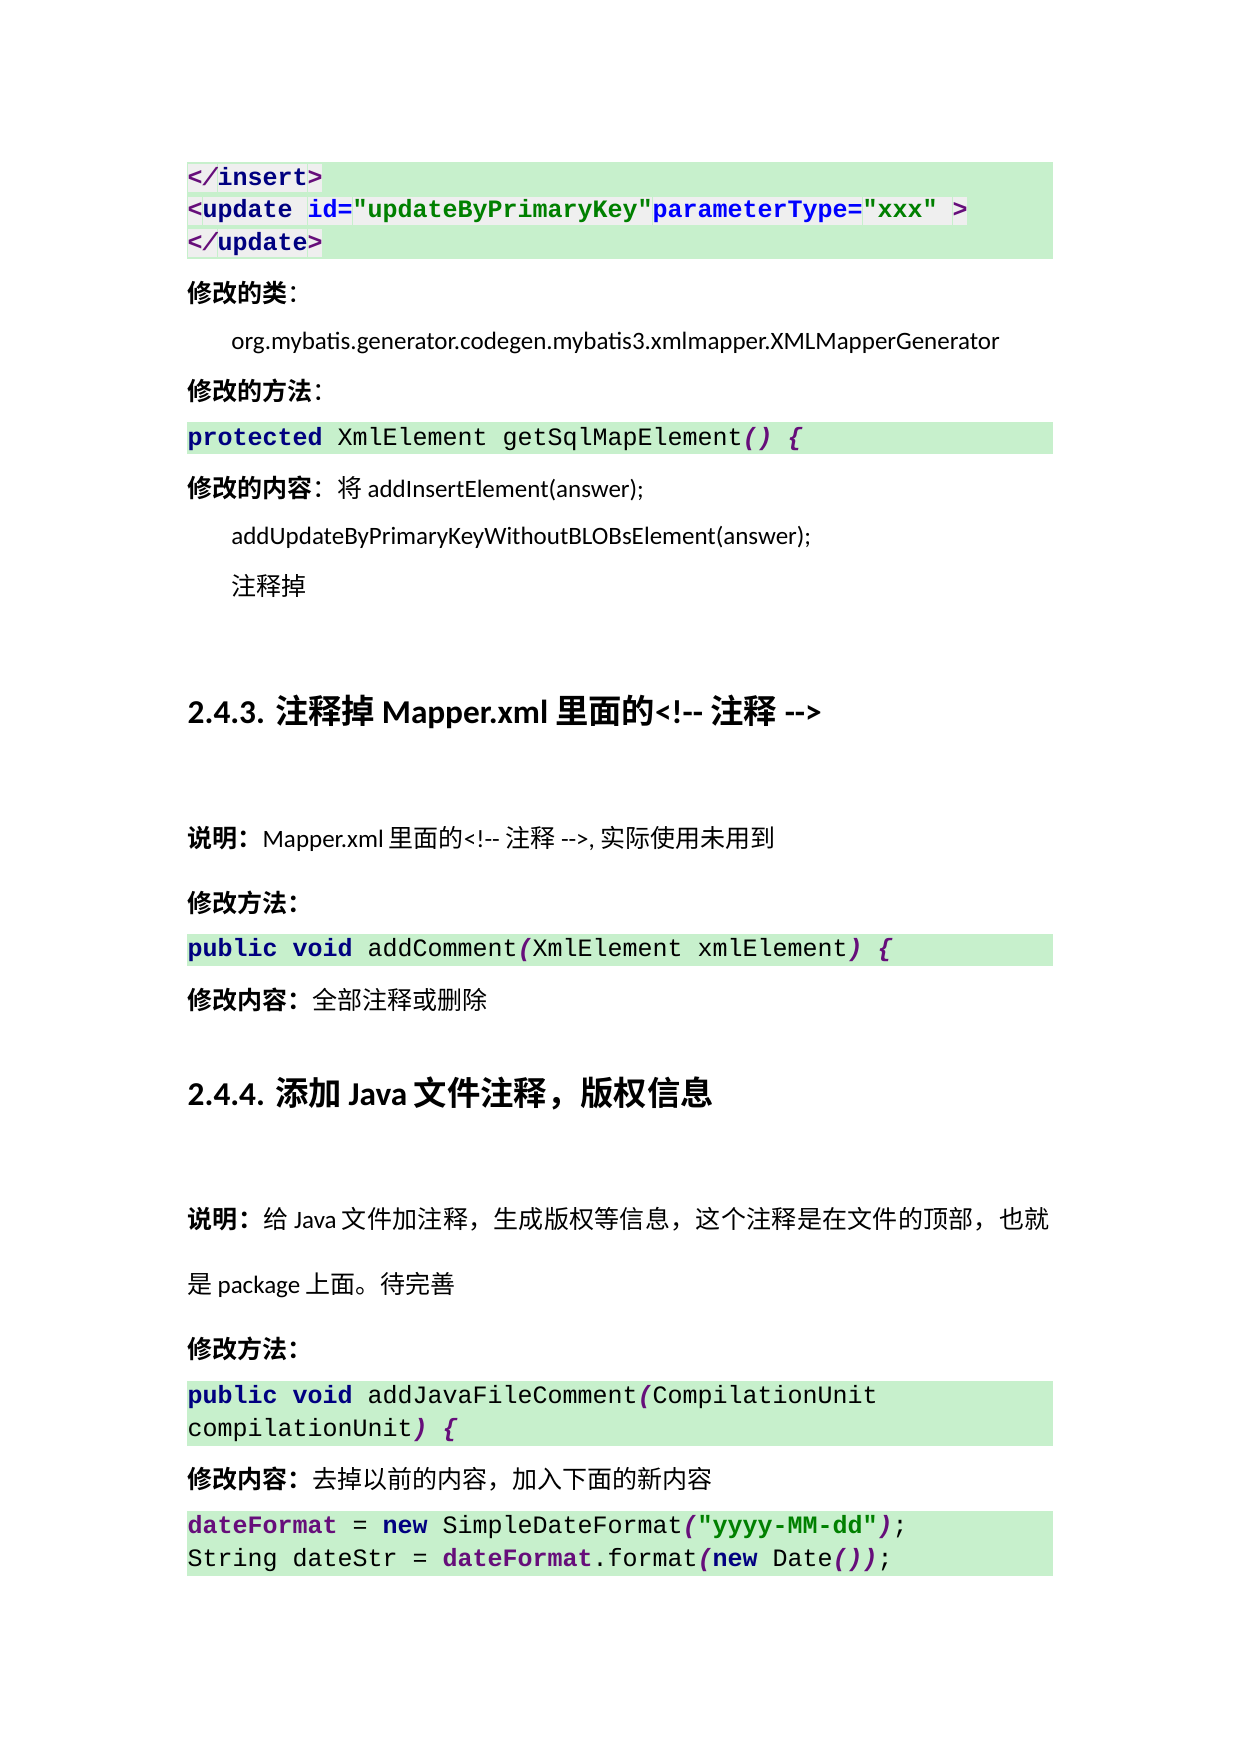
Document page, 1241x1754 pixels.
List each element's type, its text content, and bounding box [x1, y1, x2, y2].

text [187, 1511, 1053, 1576]
text 说明：Mapper.xml里面的<!-- 注释 -->, 实际使用未用到 [187, 804, 1053, 869]
text public void addJavaFileComment(CompilationUnit compilationUnit) { [187, 1381, 1053, 1446]
text </update> [187, 227, 1053, 259]
text 修改内容：全部注释或删除 [187, 966, 1053, 1031]
text public void addComment(XmlElement xmlElement) { [187, 934, 1053, 966]
text 修改的内容：将addInsertElement(answer); [187, 454, 1053, 519]
text 修改方法： [187, 1316, 1053, 1381]
text 修改内容：去掉以前的内容，加入下面的新内容 [187, 1446, 1053, 1511]
text 修改方法： [187, 869, 1053, 934]
text addUpdateByPrimaryKeyWithoutBLOBsElement(answer); [187, 519, 1053, 552]
text 说明：给Java文件加注释，生成版权等信息，这个注释是在文件的顶部，也就是package上面。待完善 [187, 1186, 1053, 1316]
text 修改的类： [187, 259, 1053, 324]
text protected XmlElement getSqlMapElement() { [187, 422, 1053, 454]
text org.mybatis.generator.codegen.mybatis3.xmlmapper.XMLMapperGenerator [187, 324, 1053, 357]
text 注释掉 [187, 552, 1053, 617]
text </insert> <update id="updateByPrimaryKey"parameterType="xxx" > [187, 162, 1053, 227]
text 修改的方法： [187, 357, 1053, 422]
subtitle 添加Java文件注释，版权信息 [187, 1058, 1053, 1123]
subtitle 注释掉Mapper.xml里面的<!-- 注释 --> [187, 677, 1053, 742]
